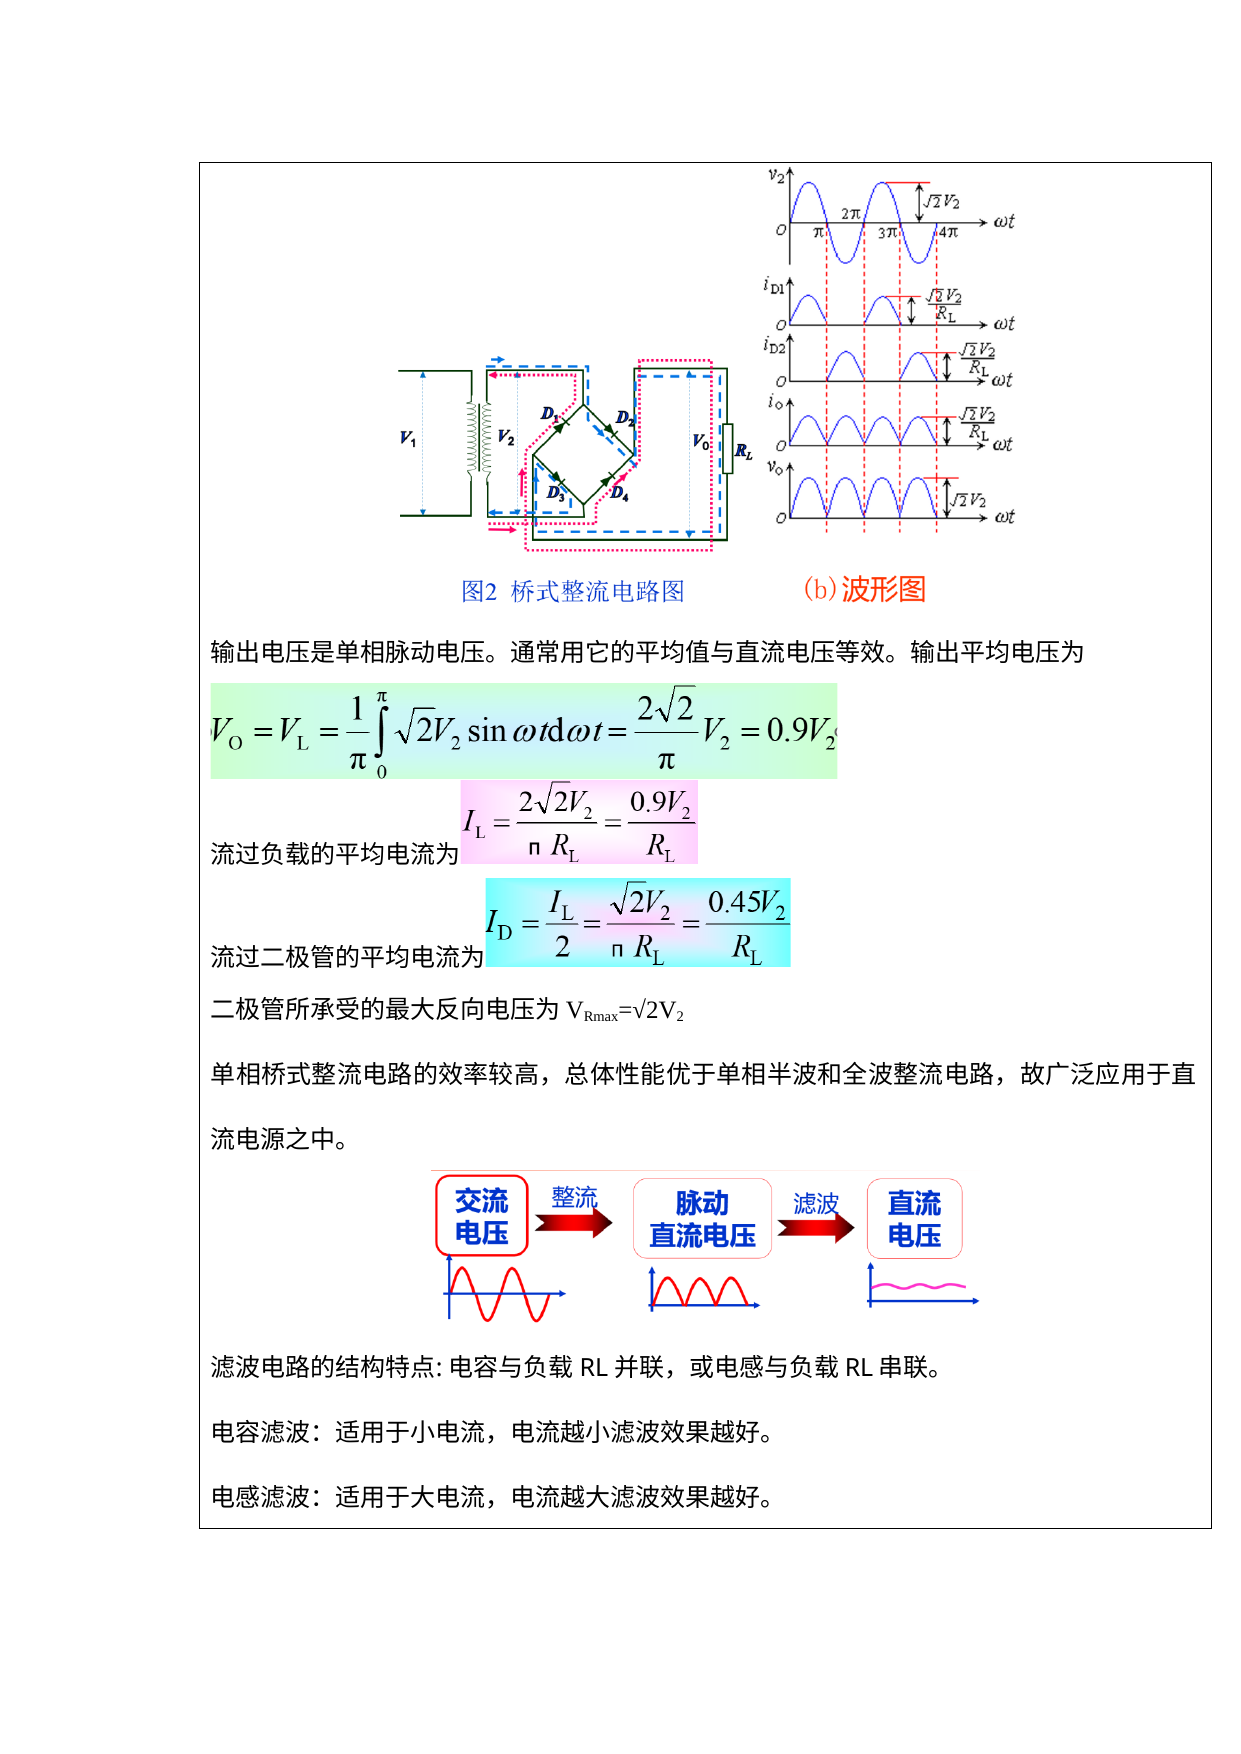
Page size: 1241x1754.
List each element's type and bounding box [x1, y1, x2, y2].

table_cell [200, 163, 1211, 1528]
picture [210, 683, 838, 779]
picture [394, 163, 1017, 604]
picture [485, 878, 791, 967]
picture [431, 1170, 980, 1327]
picture [460, 780, 698, 864]
